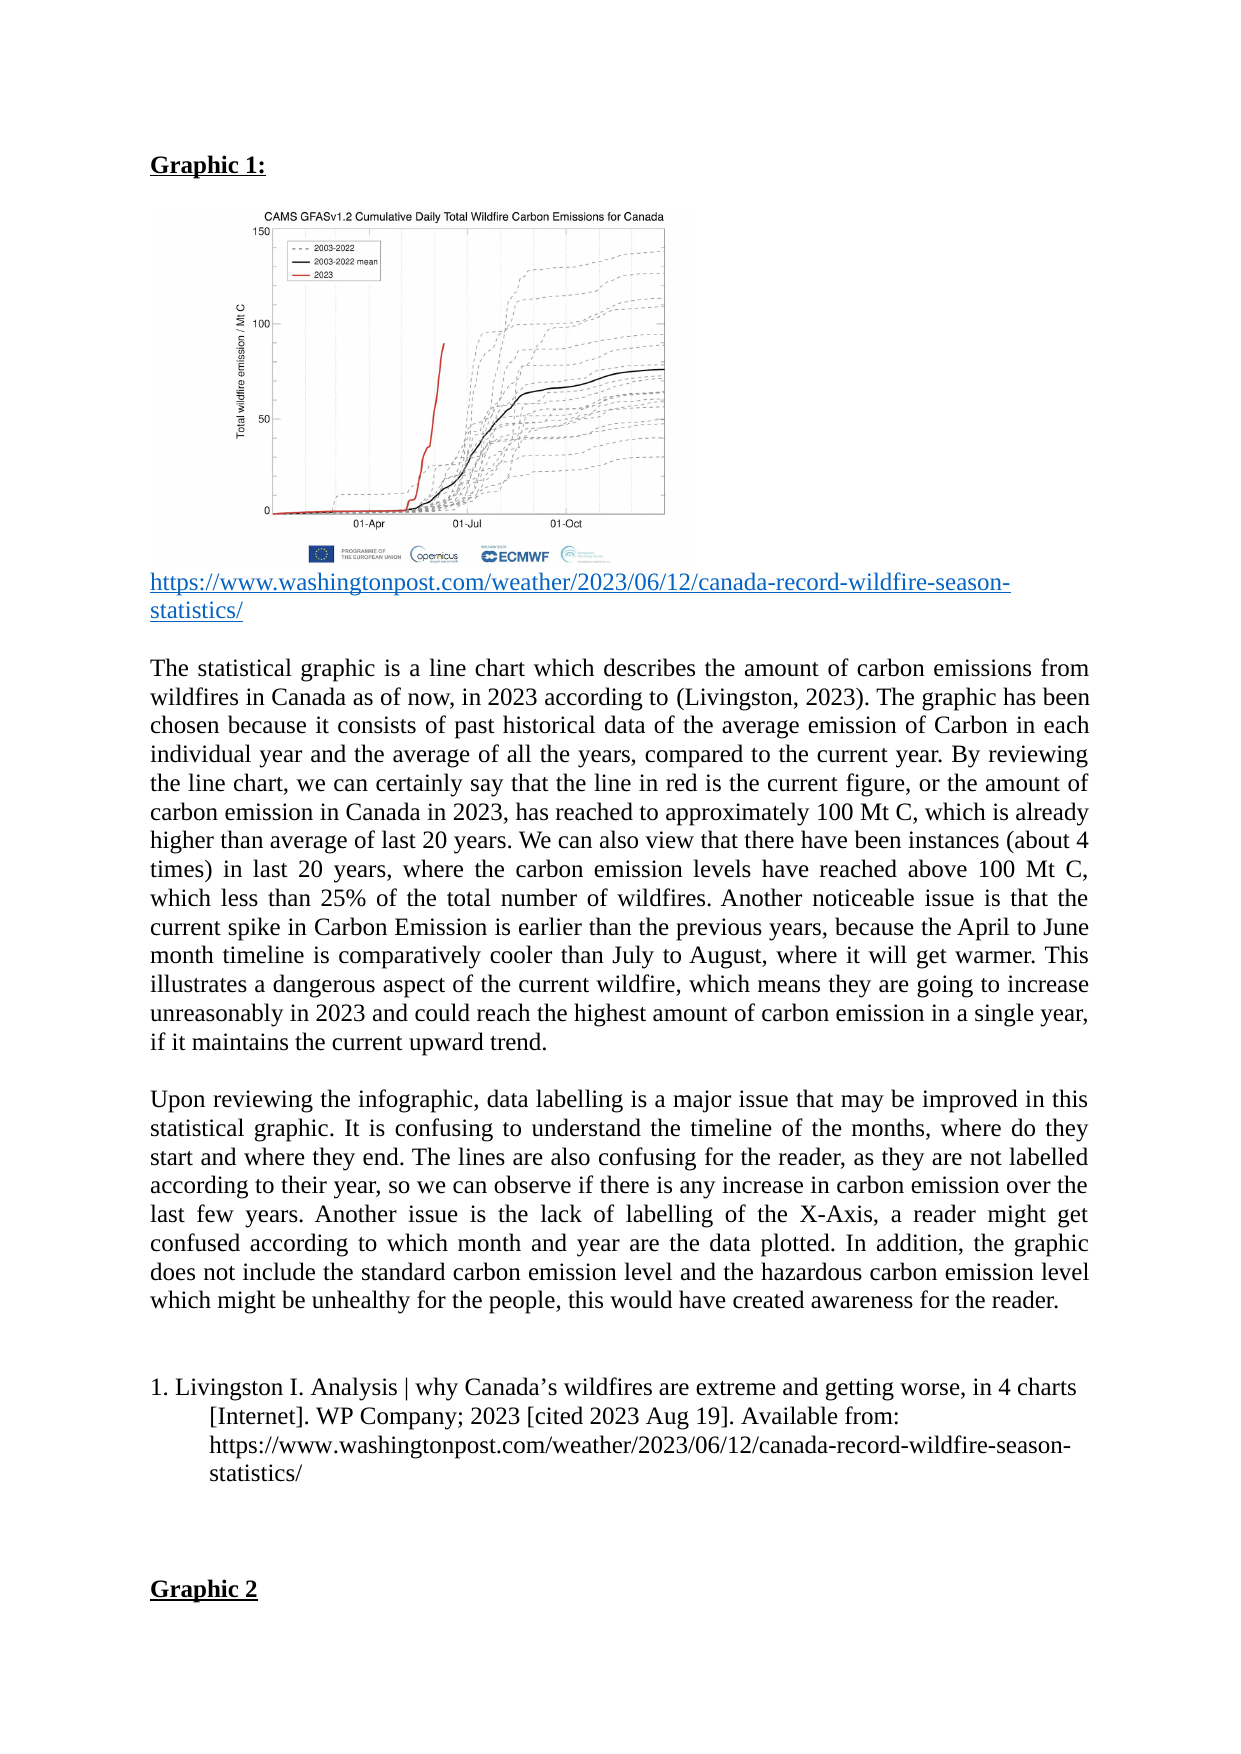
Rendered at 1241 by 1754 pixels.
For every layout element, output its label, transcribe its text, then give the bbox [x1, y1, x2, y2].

text https://www.washingtonpost.com/weather/2023/06/12/canada-record-wildfire-season-statistics/ [150, 567, 1090, 624]
picture [150, 207, 694, 567]
text Upon reviewing the infographic, data labelling is a major issue that may be improved in this statistical graphic. It is confusing to understand the timeline of the months, where do they start and where they end. The lines are also confusing for the reader, as they are not labelled according to their year, so we can observe if there is any increase in carbon emission over the last few years. Another issue is the lack of labelling of the X-Axis, a reader might get confused according to which month and year are the data plotted. In addition, the graphic does not include the standard carbon emission level and the hazardous carbon emission level which might be unhealthy for the people, this would have created awareness for the reader. [150, 1084, 1090, 1314]
text Graphic 1: [150, 150, 1090, 179]
text The statistical graphic is a line chart which describes the amount of carbon emissions from wildfires in Canada as of now, in 2023 according to . The graphic has been chosen because it consists of past historical data of the average emission of Carbon in each individual year and the average of all the years, compared to the current year. By reviewing the line chart, we can certainly say that the line in red is the current figure, or the amount of carbon emission in Canada in 2023, has reached to approximately 100 Mt C, which is already higher than average of last 20 years. We can also view that there have been instances (about 4 times) in last 20 years, where the carbon emission levels have reached above 100 Mt C, which less than 25% of the total number of wildfires. Another noticeable issue is that the current spike in Carbon Emission is earlier than the previous years, because the April to June month timeline is comparatively cooler than July to August, where it will get warmer. This illustrates a dangerous aspect of the current wildfire, which means they are going to increase unreasonably in 2023 and could reach the highest amount of carbon emission in a single year, if it maintains the current upward trend. [150, 653, 1090, 1056]
text Graphic 2 [150, 1574, 1090, 1603]
text 1. Livingston I. Analysis | why Canada’s wildfires are extreme and getting worse, in 4 charts [Internet]. WP Company; 2023 [cited 2023 Aug 19]. Available from: https://www.washingtonpost.com/weather/2023/06/12/canada-record-wildfire-season-statistics/ [150, 1372, 1090, 1487]
